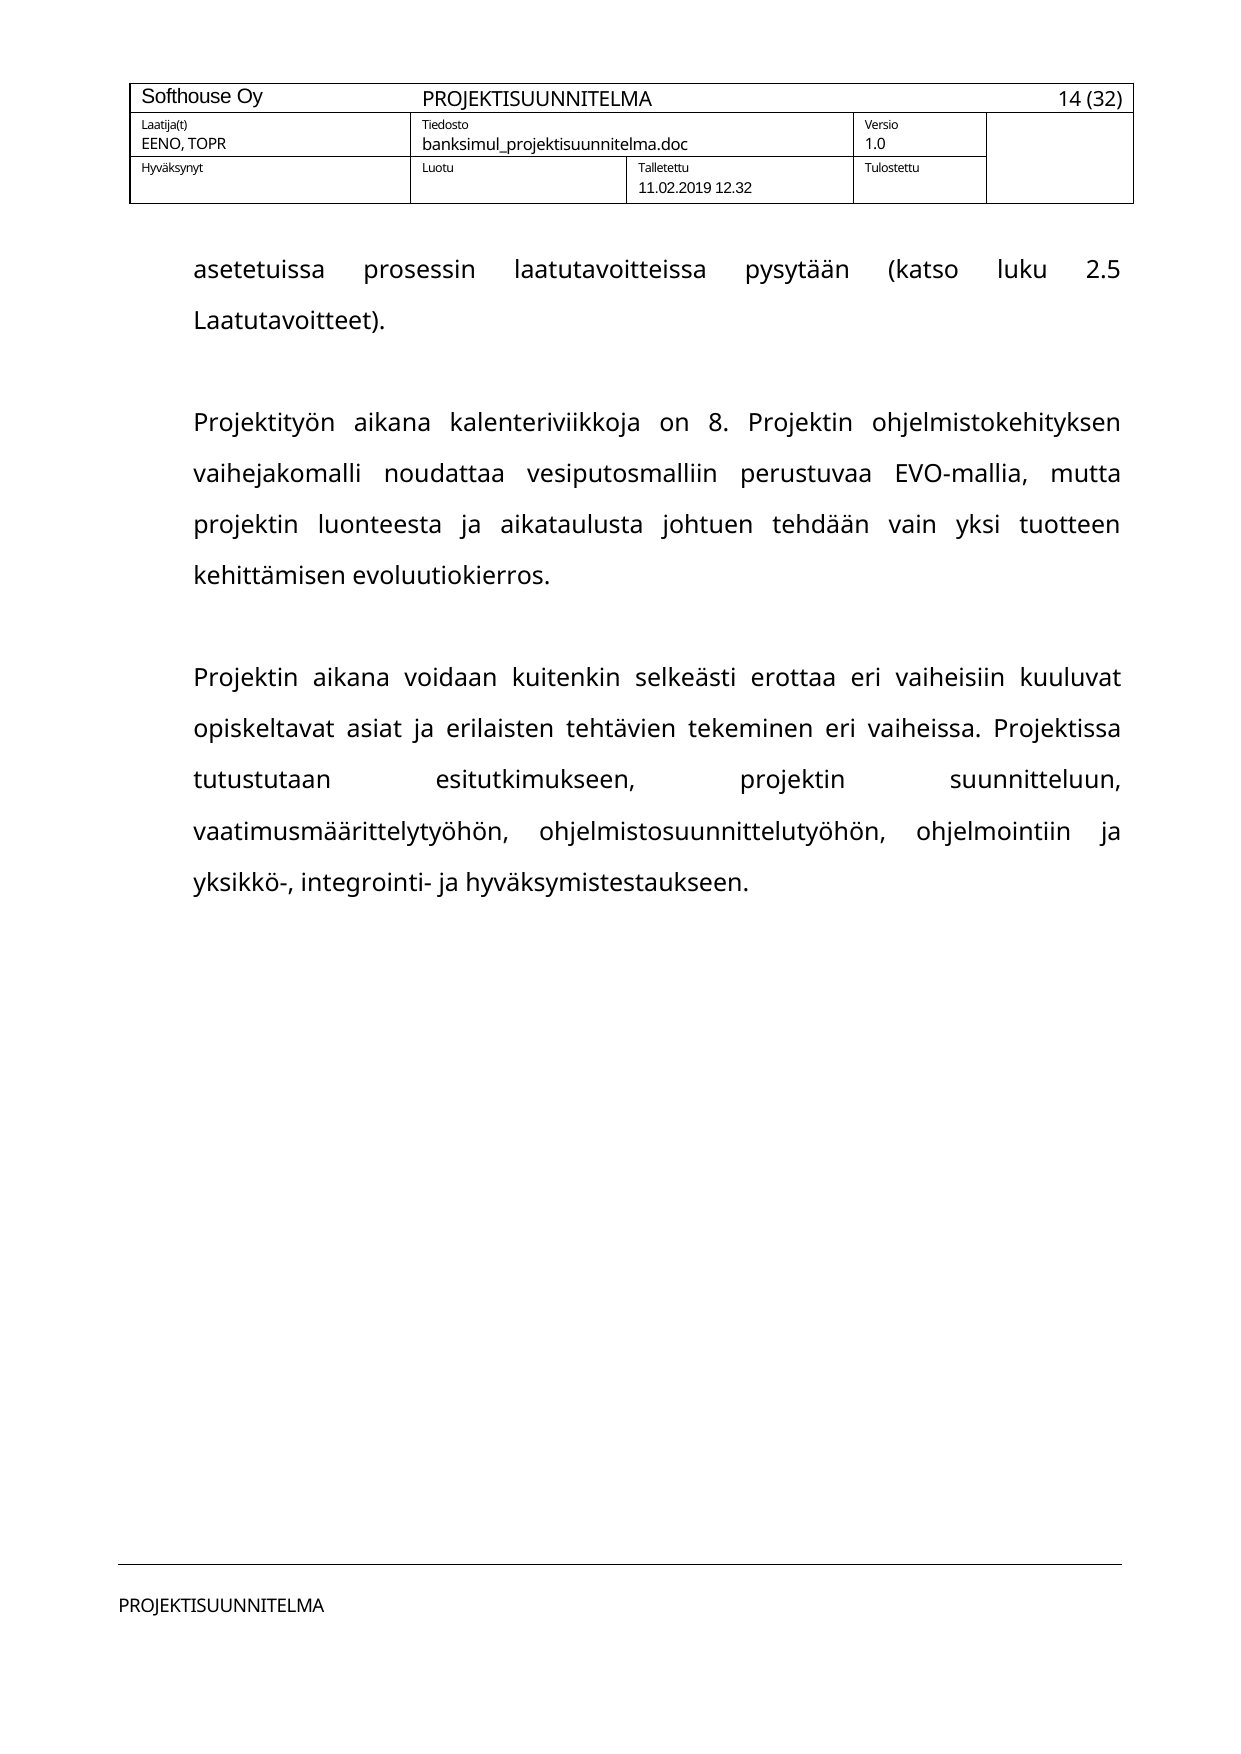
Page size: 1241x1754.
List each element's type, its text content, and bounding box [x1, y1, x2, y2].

text Projektityön aikana kalenteriviikkoja on 8. Projektin ohjelmistokehityksen vaihejakomalli noudattaa vesiputosmalliin perustuvaa EVO-mallia, mutta projektin luonteesta ja aikataulusta johtuen tehdään vain yksi tuotteen kehittämisen evoluutiokierros. [193, 405, 1122, 592]
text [193, 252, 1122, 337]
text Projektin aikana voidaan kuitenkin selkeästi erottaa eri vaiheisiin kuuluvat opiskeltavat asiat ja erilaisten tehtävien tekeminen eri vaiheissa. Projektissa tutustutaan esitutkimukseen, projektin suunnitteluun, vaatimusmäärittelytyöhön, ohjelmistosuunnittelutyöhön, ohjelmointiin ja yksikkö-, integrointi- ja hyväksymistestaukseen. [193, 660, 1122, 898]
